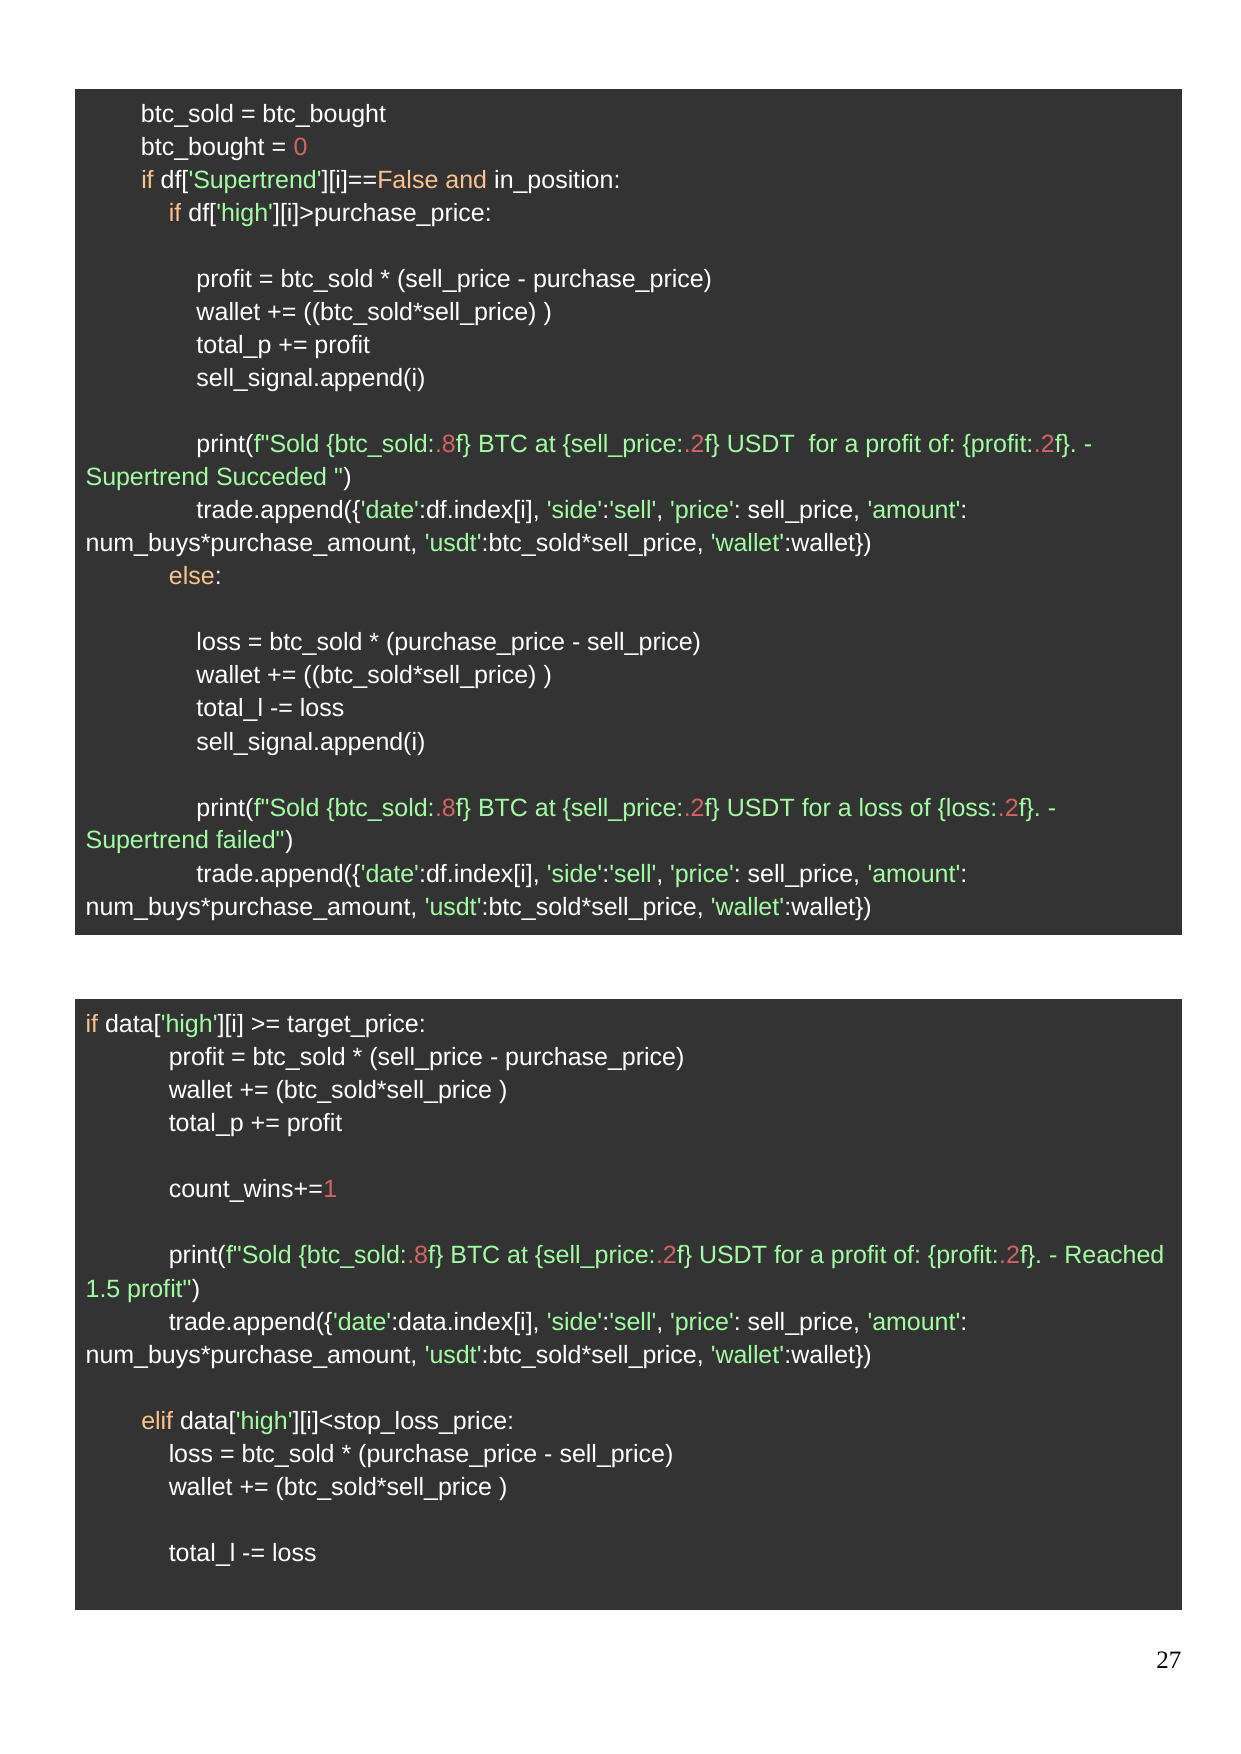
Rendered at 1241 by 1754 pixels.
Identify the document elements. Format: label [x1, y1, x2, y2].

table_header [75, 89, 1182, 935]
table_header [75, 999, 1182, 1610]
